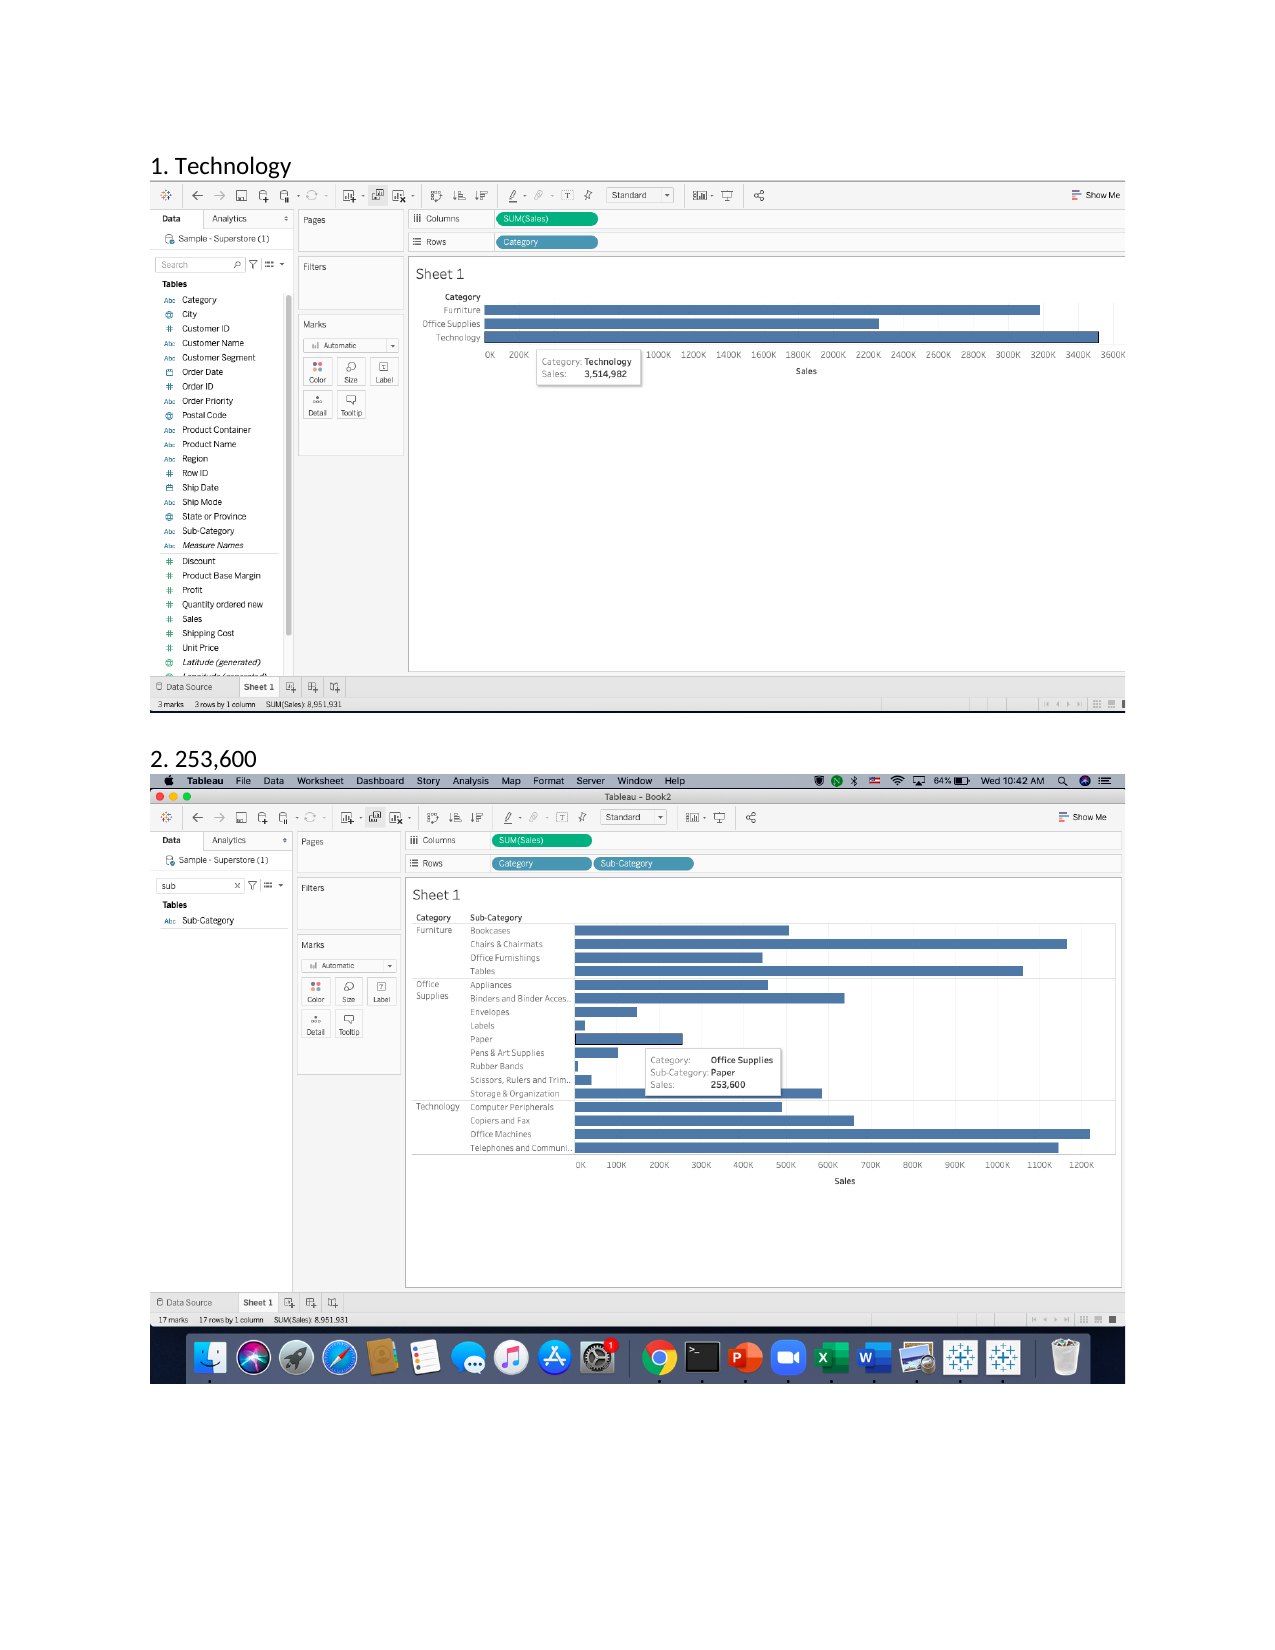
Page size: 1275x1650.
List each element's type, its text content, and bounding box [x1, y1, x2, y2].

picture [150, 774, 1125, 1384]
text 1. Technology [150, 150, 1125, 180]
text 2. 253,600 [150, 743, 1125, 774]
picture [150, 180, 1125, 713]
